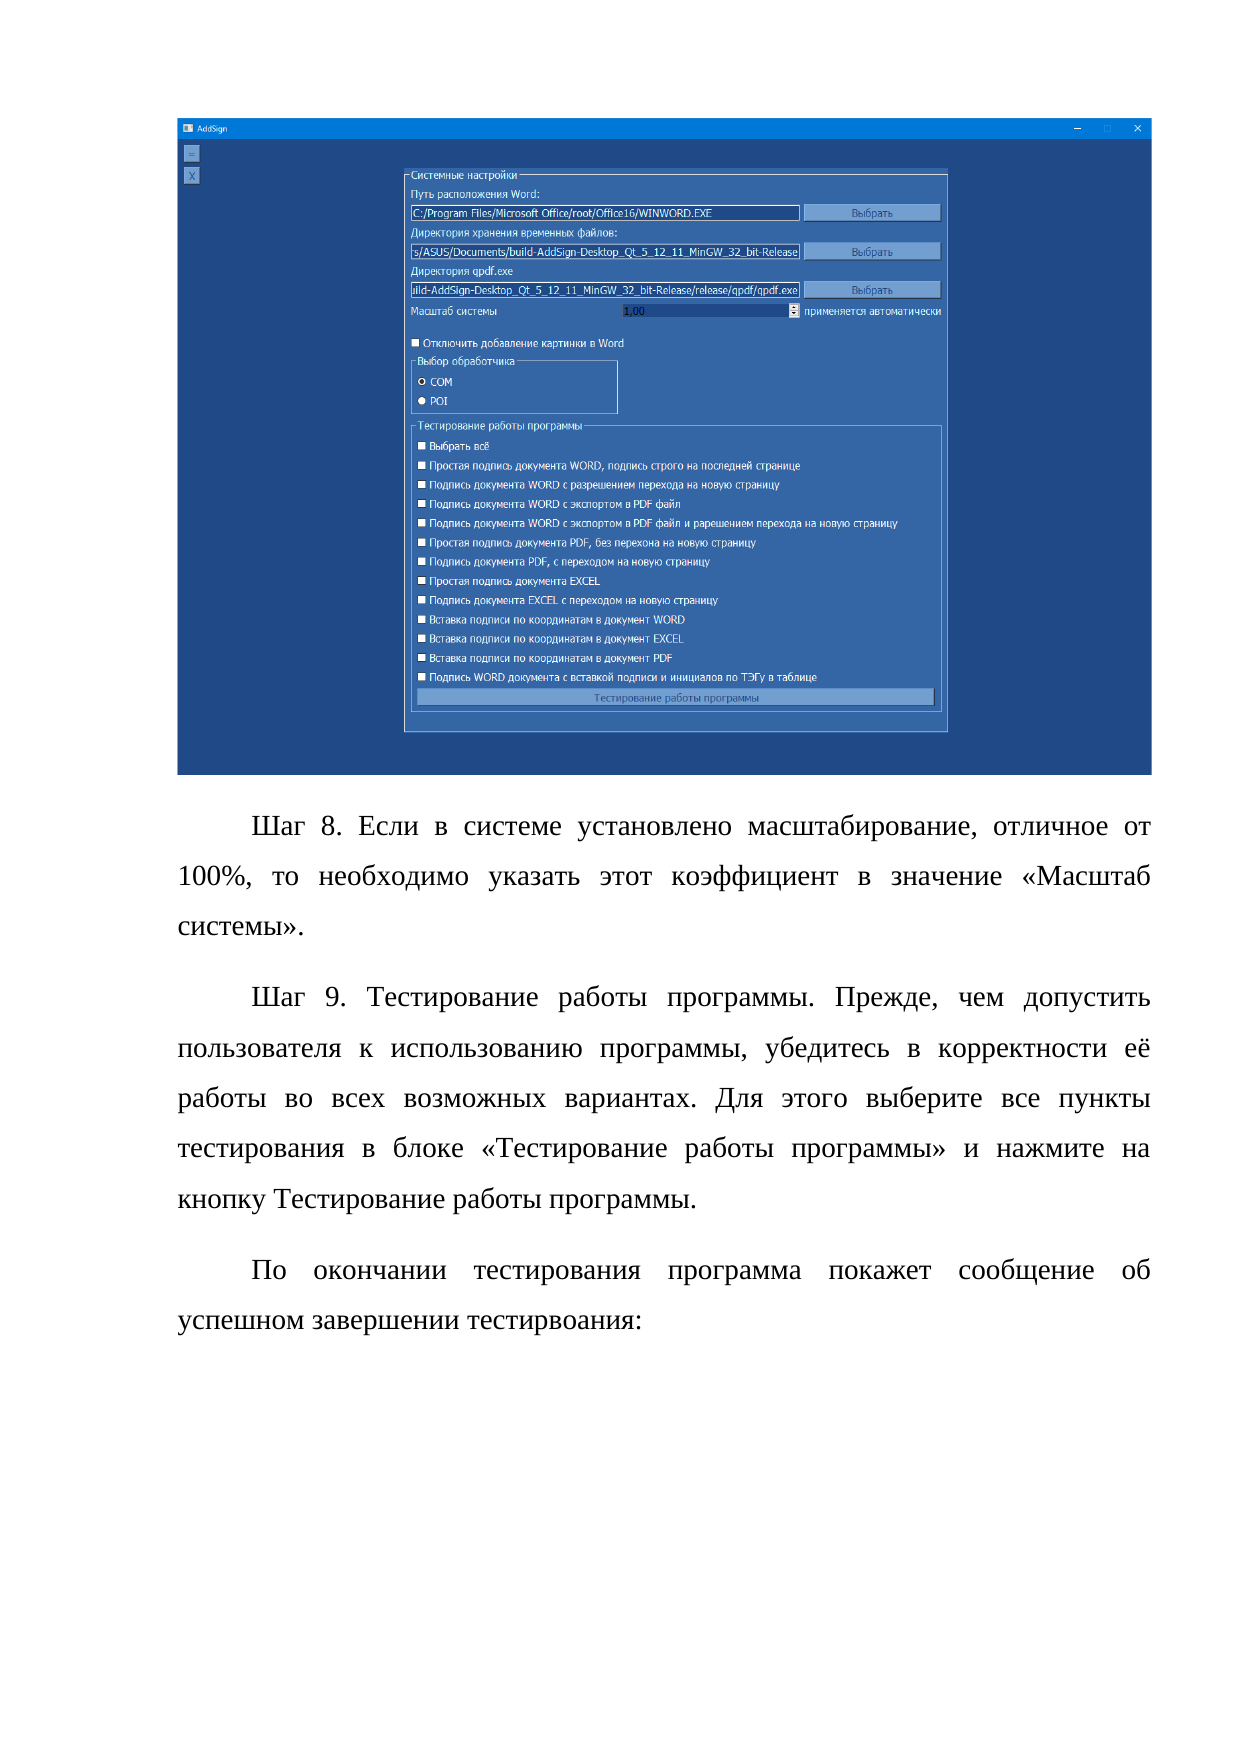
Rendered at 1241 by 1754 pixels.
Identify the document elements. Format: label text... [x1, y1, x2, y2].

text Шаг 9. Тестирование работы программы. Прежде, чем допустить пользователя к использованию программы, убедитесь в корректности её работы во всех возможных вариантах. Для этого выберите все пункты тестирования в блоке «Тестирование работы программы» и нажмите на кнопку Тестирование работы программы. [177, 979, 1152, 1214]
picture [177, 118, 1152, 775]
text Шаг 8. Если в системе установлено масштабирование, отличное от 100%, то необходимо указать этот коэффициент в значение «Масштаб системы». [177, 808, 1152, 942]
text По окончании тестирования программа покажет сообщение об успешном завершении тестирвоания: [177, 1252, 1152, 1336]
